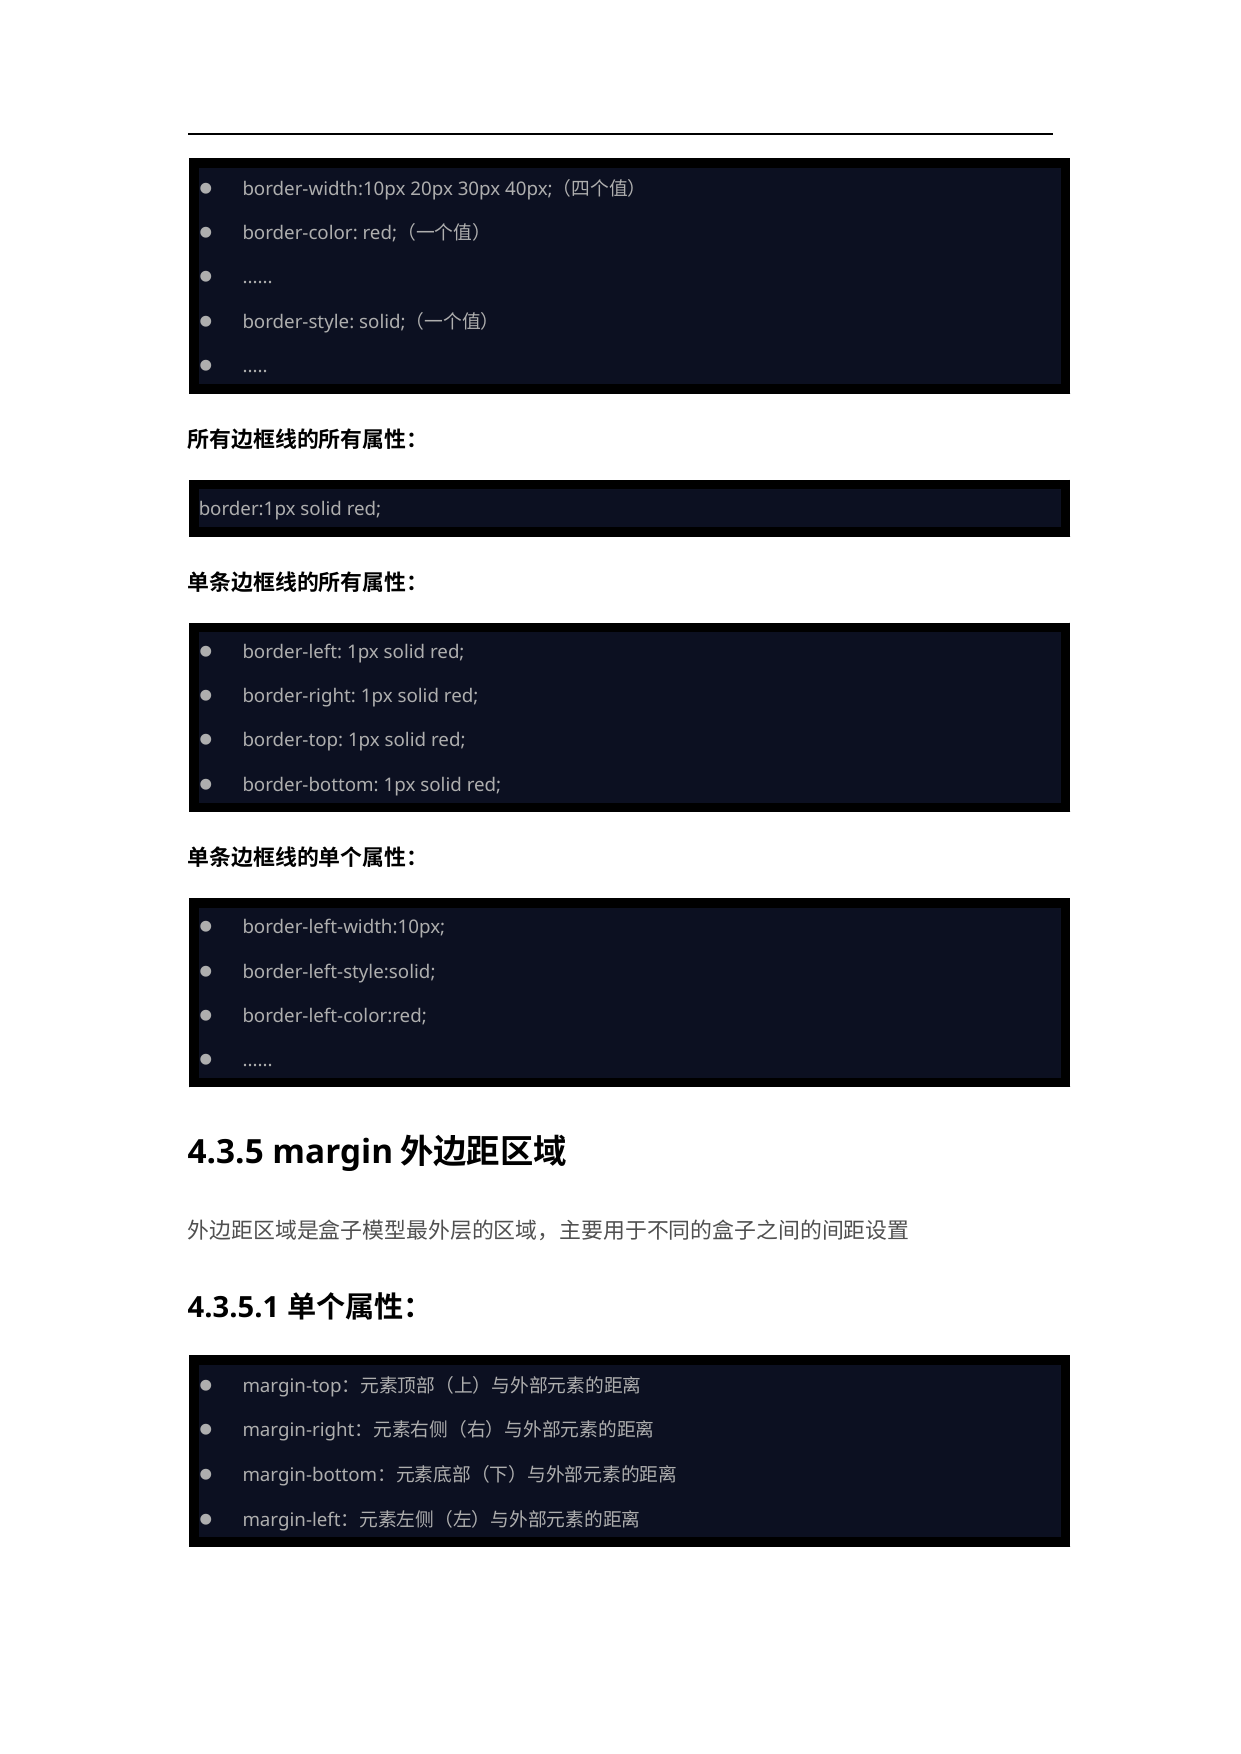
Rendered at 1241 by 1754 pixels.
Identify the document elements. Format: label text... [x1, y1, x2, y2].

text 外边距区域是盒子模型最外层的区域，主要用于不同的盒子之间的间距设置 [187, 1212, 1053, 1246]
subtitle 4.3.5.1 单个属性： [187, 1271, 1053, 1338]
subtitle 单条边框线的单个属性： [187, 839, 1053, 873]
list border-right: 1px solid red; [199, 667, 1061, 711]
list ...... [199, 248, 1061, 292]
list border-color: red;（一个值） [199, 203, 1061, 248]
list border-left-color:red; [199, 986, 1061, 1031]
list ..... [199, 337, 1061, 384]
list ...... [199, 1031, 1061, 1078]
subtitle 4.3.5 margin外边距区域 [187, 1115, 1053, 1183]
list border-bottom: 1px solid red; [199, 755, 1061, 803]
list border-left-width:10px; [199, 908, 1061, 942]
text border:1px solid red; [199, 489, 1061, 527]
list margin-left：元素左侧（左）与外部元素的距离 [199, 1490, 1061, 1537]
list margin-right：元素右侧（右）与外部元素的距离 [199, 1400, 1061, 1445]
list margin-top：元素顶部（上）与外部元素的距离 [199, 1365, 1061, 1400]
list border-width:10px 20px 30px 40px;（四个值） [199, 168, 1061, 203]
list border-style: solid;（一个值） [199, 292, 1061, 337]
list border-left: 1px solid red; [199, 632, 1061, 667]
list border-left-style:solid; [199, 942, 1061, 986]
list margin-bottom：元素底部（下）与外部元素的距离 [199, 1445, 1061, 1490]
subtitle 所有边框线的所有属性： [187, 421, 1053, 455]
subtitle 单条边框线的所有属性： [187, 564, 1053, 598]
list border-top: 1px solid red; [199, 711, 1061, 755]
